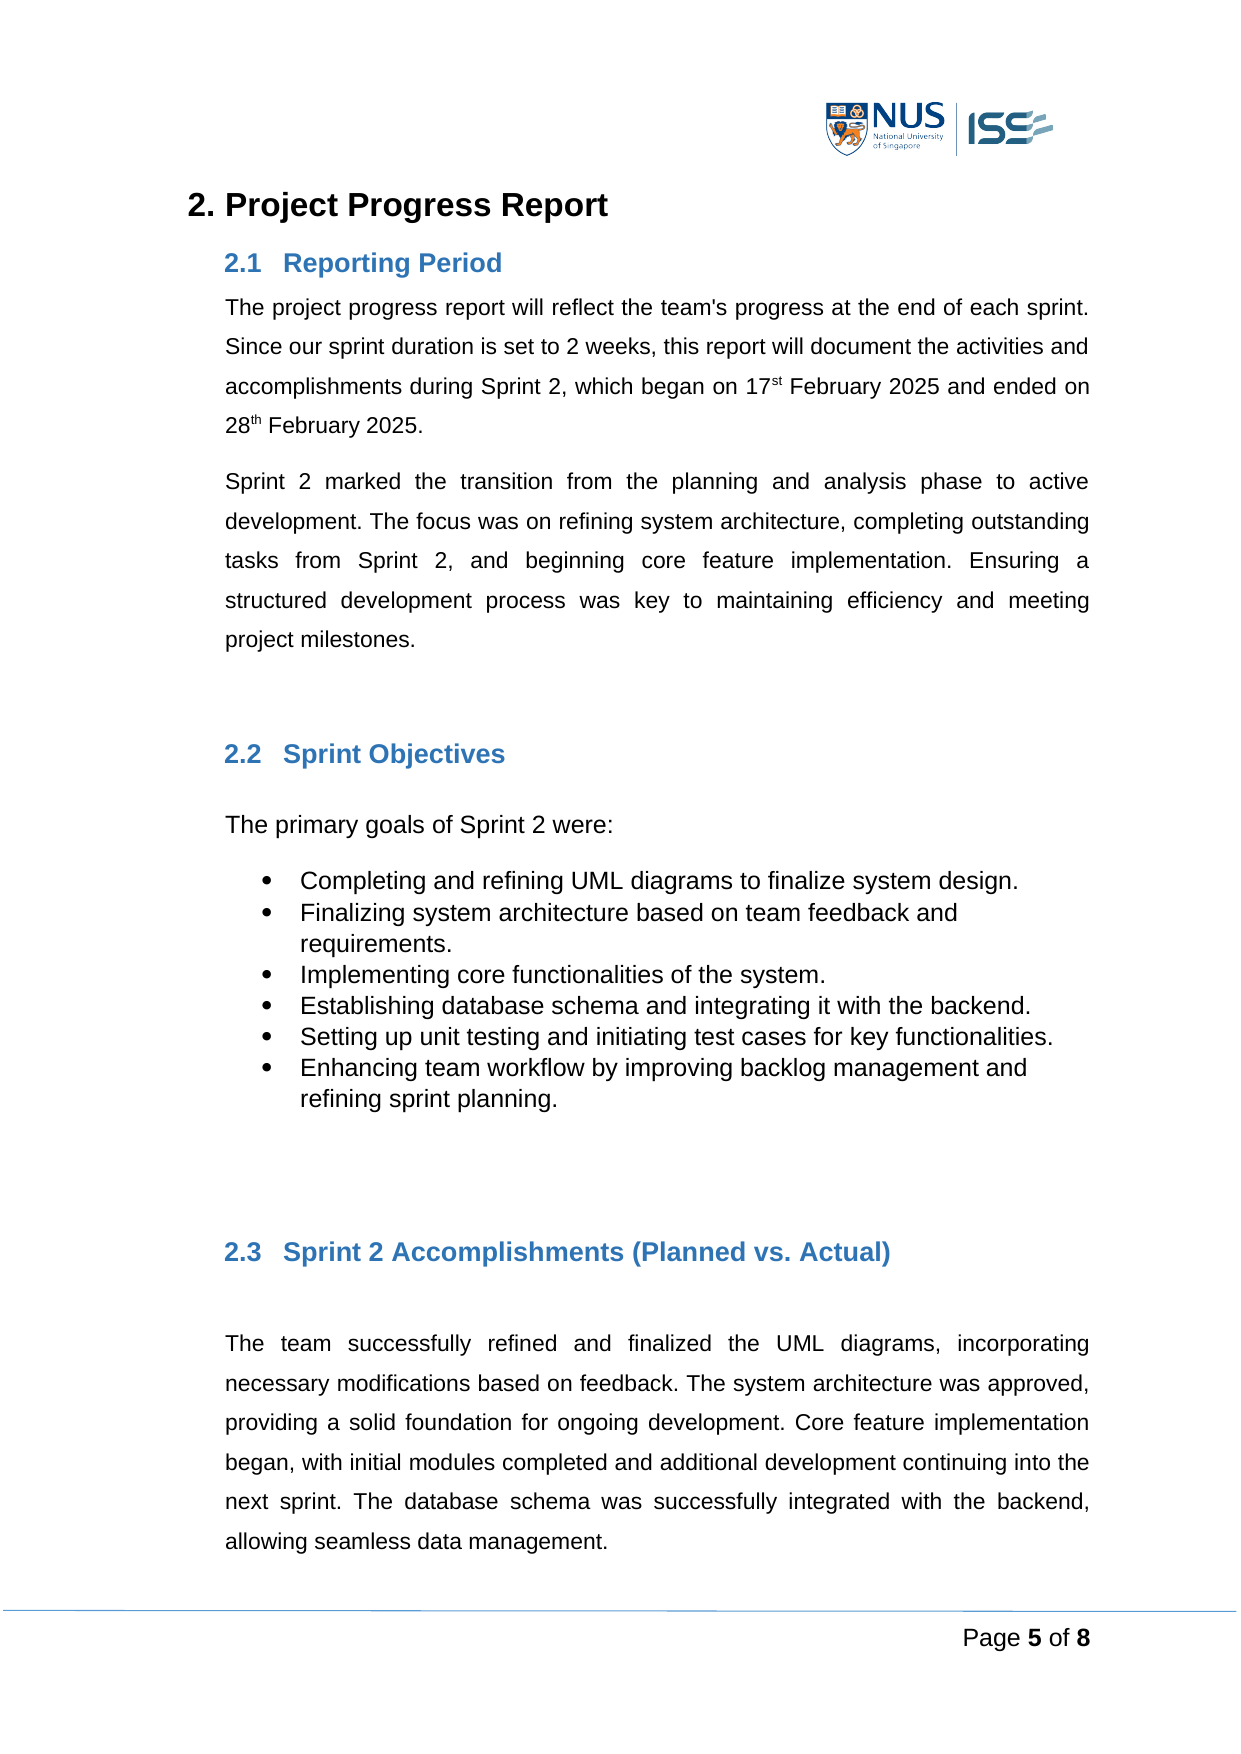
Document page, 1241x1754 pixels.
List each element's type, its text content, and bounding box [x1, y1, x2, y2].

subtitle Sprint 2 Accomplishments (Planned vs. Actual) [224, 1236, 1090, 1267]
text Sprint 2 marked the transition from the planning and analysis phase to active development. The focus was on refining system architecture, completing outstanding tasks from Sprint 2, and beginning core feature implementation. Ensuring a structured development process was key to maintaining efficiency and meeting project milestones. [225, 468, 1090, 652]
subtitle Sprint Objectives [224, 738, 1090, 770]
text The primary goals of Sprint 2 were: [150, 810, 1090, 839]
subtitle Reporting Period [224, 247, 1090, 278]
list Implementing core functionalities of the system. [262, 960, 1090, 988]
list Setting up unit testing and initiating test cases for key functionalities. [262, 1022, 1090, 1051]
list Completing and refining UML diagrams to finalize system design. [262, 866, 1090, 895]
list Finalizing system architecture based on team feedback and requirements. [262, 897, 1090, 957]
text The team successfully refined and finalized the UML diagrams, incorporating necessary modifications based on feedback. The system architecture was approved, providing a solid foundation for ongoing development. Core feature implementation began, with initial modules completed and additional development continuing into the next sprint. The database schema was successfully integrated with the backend, allowing seamless data management. [225, 1330, 1090, 1554]
subtitle Project Progress Report [187, 185, 1090, 223]
text The project progress report will reflect the team's progress at the end of each sprint. Since our sprint duration is set to 2 weeks, this report will document the activities and accomplishments during Sprint 2, which began on 17st February 2025 and ended on 28th February 2025. [225, 294, 1090, 438]
list Enhancing team workflow by improving backlog management and refining sprint planning. [262, 1053, 1090, 1113]
picture [788, 73, 1091, 185]
list Establishing database schema and integrating it with the backend. [262, 991, 1090, 1020]
